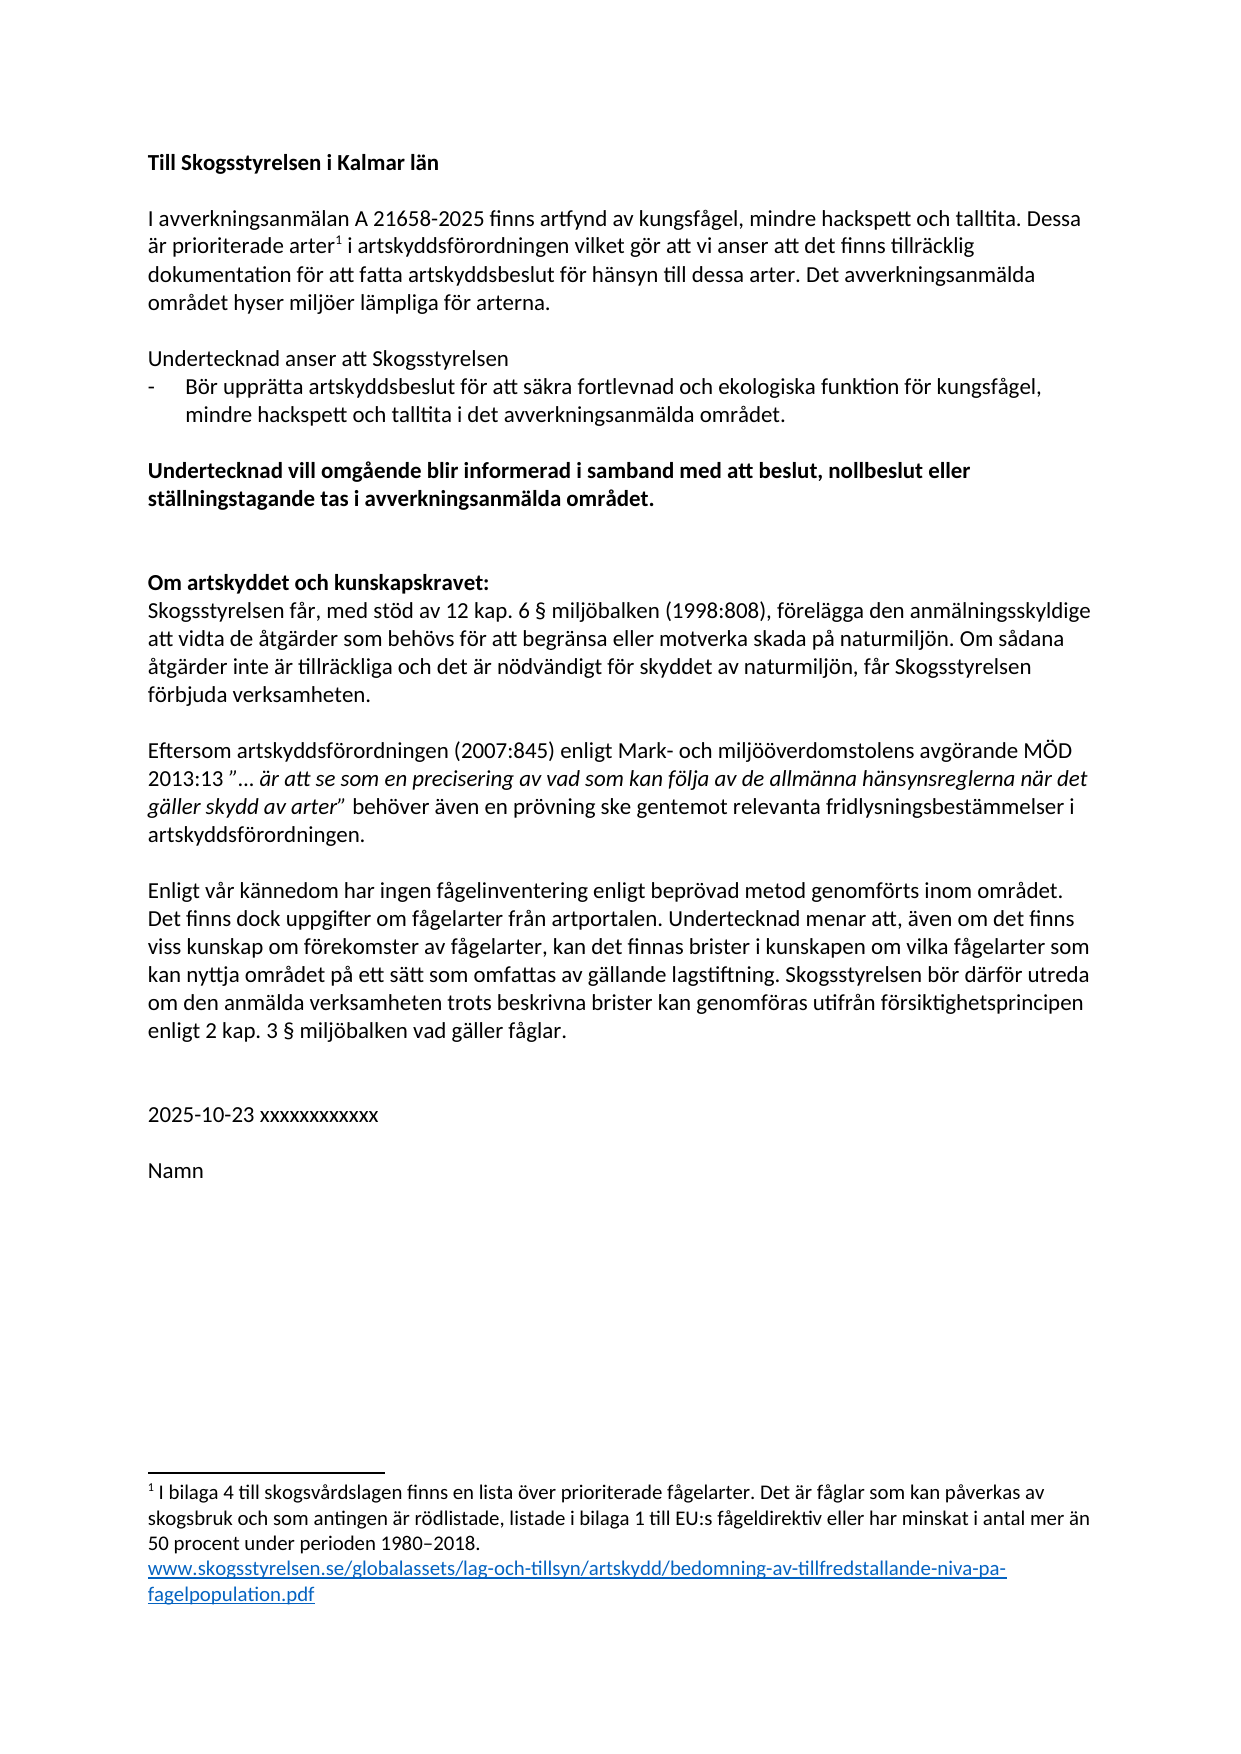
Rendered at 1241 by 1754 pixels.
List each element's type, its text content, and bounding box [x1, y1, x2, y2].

text Eftersom artskyddsförordningen (2007:845) enligt Mark- och miljööverdomstolens avgörande MÖD 2013:13 ”… är att se som en precisering av vad som kan följa av de allmänna hänsynsreglerna när det [148, 736, 1093, 792]
list Bör upprätta artskyddsbeslut för att säkra fortlevnad och ekologiska funktion för kungsfågel, mindre hackspett och talltita i det avverkningsanmälda området. [148, 372, 1093, 428]
text Till Skogsstyrelsen i Kalmar län [148, 148, 1093, 176]
text Undertecknad anser att Skogsstyrelsen [148, 344, 1093, 372]
text gäller skydd av arter” behöver även en prövning ske gentemot relevanta fridlysningsbestämmelser i artskyddsförordningen. [148, 792, 1093, 848]
text Undertecknad vill omgående blir informerad i samband med att beslut, nollbeslut eller ställningstagande tas i avverkningsanmälda området. [148, 456, 1093, 512]
text Skogsstyrelsen får, med stöd av 12 kap. 6 § miljöbalken (1998:808), förelägga den anmälningsskyldige att vidta de åtgärder som behövs för att begränsa eller motverka skada på naturmiljön. Om sådana åtgärder inte är tillräckliga och det är nödvändigt för skyddet av naturmiljön, får Skogsstyrelsen förbjuda verksamheten. [148, 596, 1093, 708]
text Enligt vår kännedom har ingen fågelinventering enligt beprövad metod genomförts inom området. Det finns dock uppgifter om fågelarter från artportalen. Undertecknad menar att, även om det finns viss kunskap om förekomster av fågelarter, kan det finnas brister i kunskapen om vilka fågelarter som kan nyttja området på ett sätt som omfattas av gällande lagstiftning. Skogsstyrelsen bör därför utreda om den anmälda verksamheten trots beskrivna brister kan genomföras utifrån försiktighetsprincipen enligt 2 kap. 3 § miljöbalken vad gäller fåglar. [148, 876, 1093, 1044]
text 2025-10-23 xxxxxxxxxxxx [148, 1100, 1093, 1128]
text Om artskyddet och kunskapskravet: [148, 568, 1093, 596]
text Namn [148, 1156, 1093, 1184]
text I avverkningsanmälan A 21658-2025 finns artfynd av kungsfågel, mindre hackspett och talltita. Dessa är prioriterade arter i artskyddsförordningen vilket gör att vi anser att det finns tillräcklig dokumentation för att fatta artskyddsbeslut för hänsyn till dessa arter. Det avverkningsanmälda området hyser miljöer lämpliga för arterna. [148, 204, 1093, 316]
